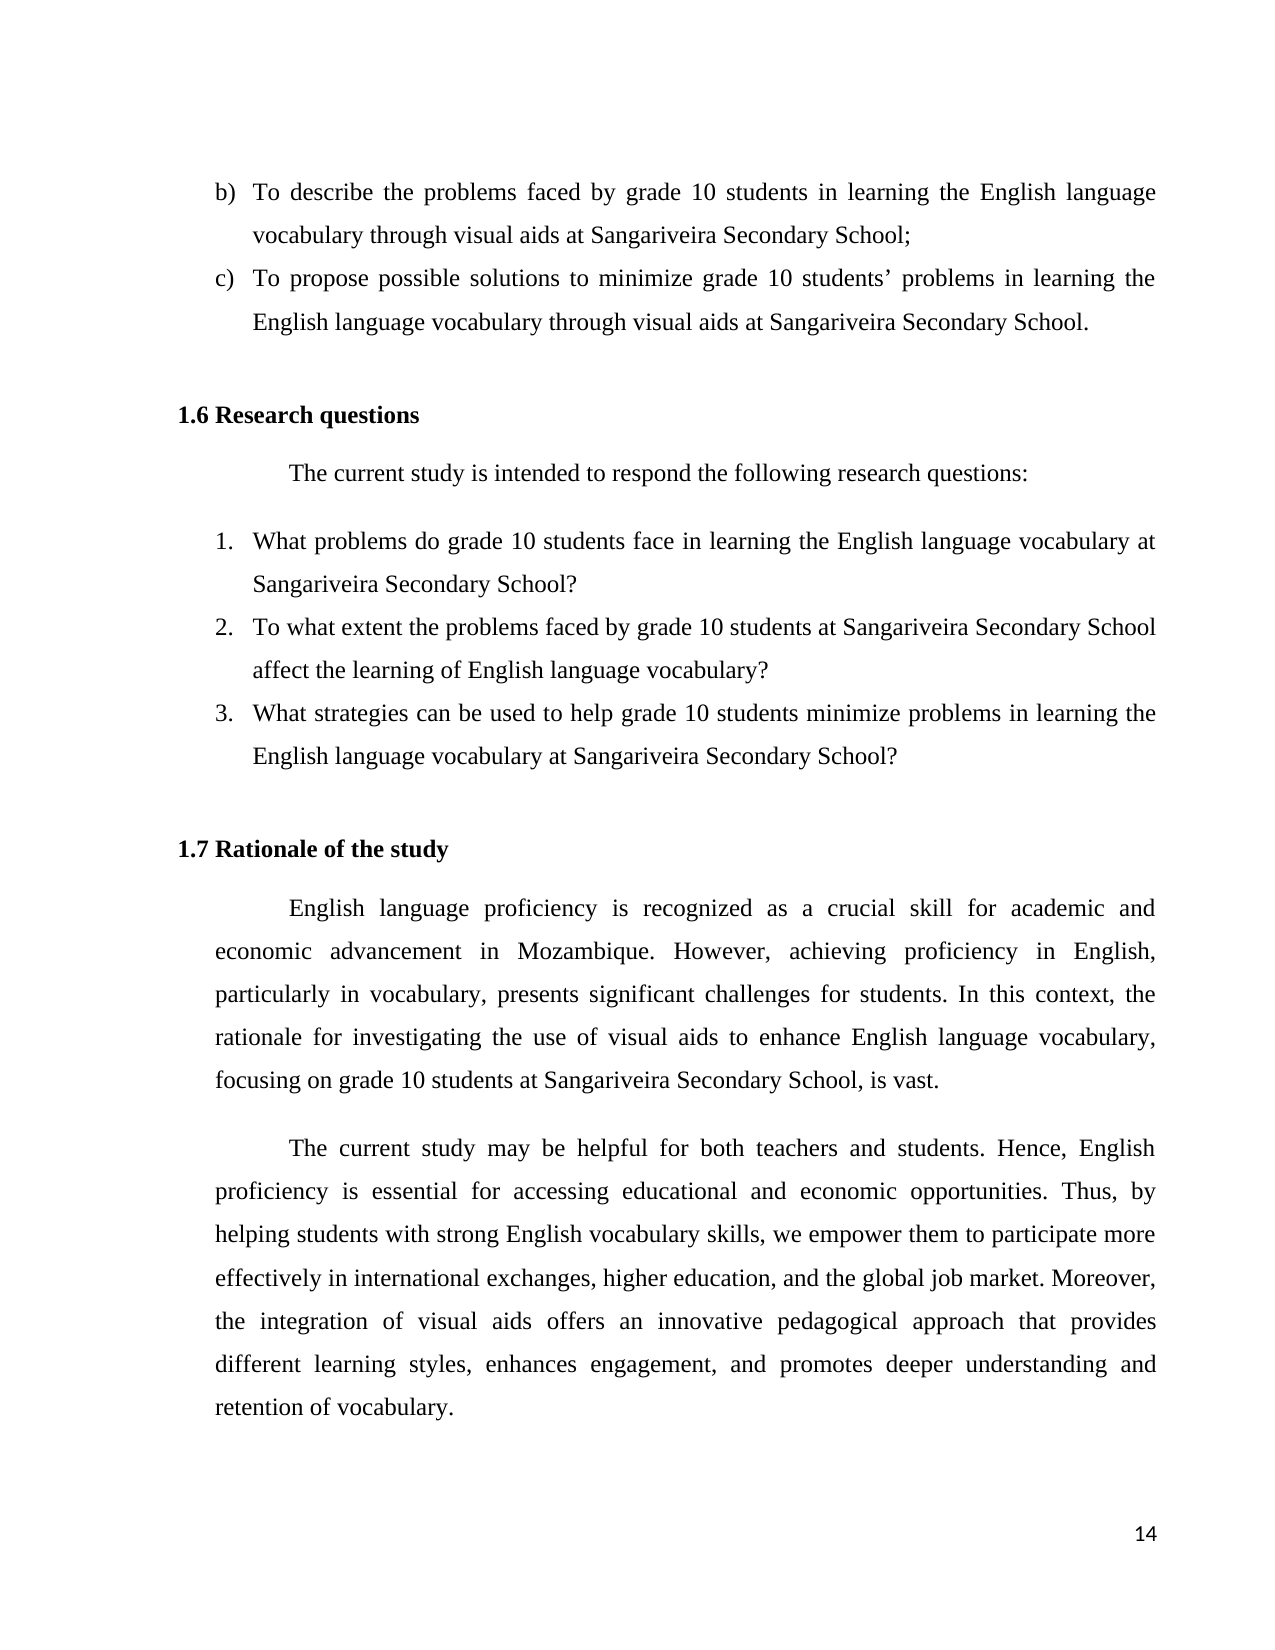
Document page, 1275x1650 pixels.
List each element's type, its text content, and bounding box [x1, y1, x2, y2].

subtitle 1.6 Research questions [177, 400, 1157, 428]
text The current study is intended to respond the following research questions: [215, 458, 1157, 486]
list To propose possible solutions to minimize grade 10 students’ problems in learning the English language vocabulary through visual aids at Sangariveira Secondary School. [215, 263, 1157, 335]
list To what extent the problems faced by grade 10 students at Sangariveira Secondary School affect the learning of English language vocabulary? [215, 612, 1157, 684]
subtitle 1.7 Rationale of the study [177, 834, 1157, 863]
text English language proficiency is recognized as a crucial skill for academic and economic advancement in Mozambique. However, achieving proficiency in English, particularly in vocabulary, presents significant challenges for students. In this context, the rationale for investigating the use of visual aids to enhance English language vocabulary, focusing on grade 10 students at Sangariveira Secondary School, is vast. [215, 893, 1157, 1094]
list To describe the problems faced by grade 10 students in learning the English language vocabulary through visual aids at Sangariveira Secondary School; [215, 177, 1157, 249]
list What problems do grade 10 students face in learning the English language vocabulary at Sangariveira Secondary School? [215, 526, 1157, 598]
list What strategies can be used to help grade 10 students minimize problems in learning the English language vocabulary at Sangariveira Secondary School? [215, 698, 1157, 770]
text The current study may be helpful for both teachers and students. Hence, English proficiency is essential for accessing educational and economic opportunities. Thus, by helping students with strong English vocabulary skills, we empower them to participate more effectively in international exchanges, higher education, and the global job market. Moreover, the integration of visual aids offers an innovative pedagogical approach that provides different learning styles, enhances engagement, and promotes deeper understanding and retention of vocabulary. [215, 1133, 1157, 1421]
